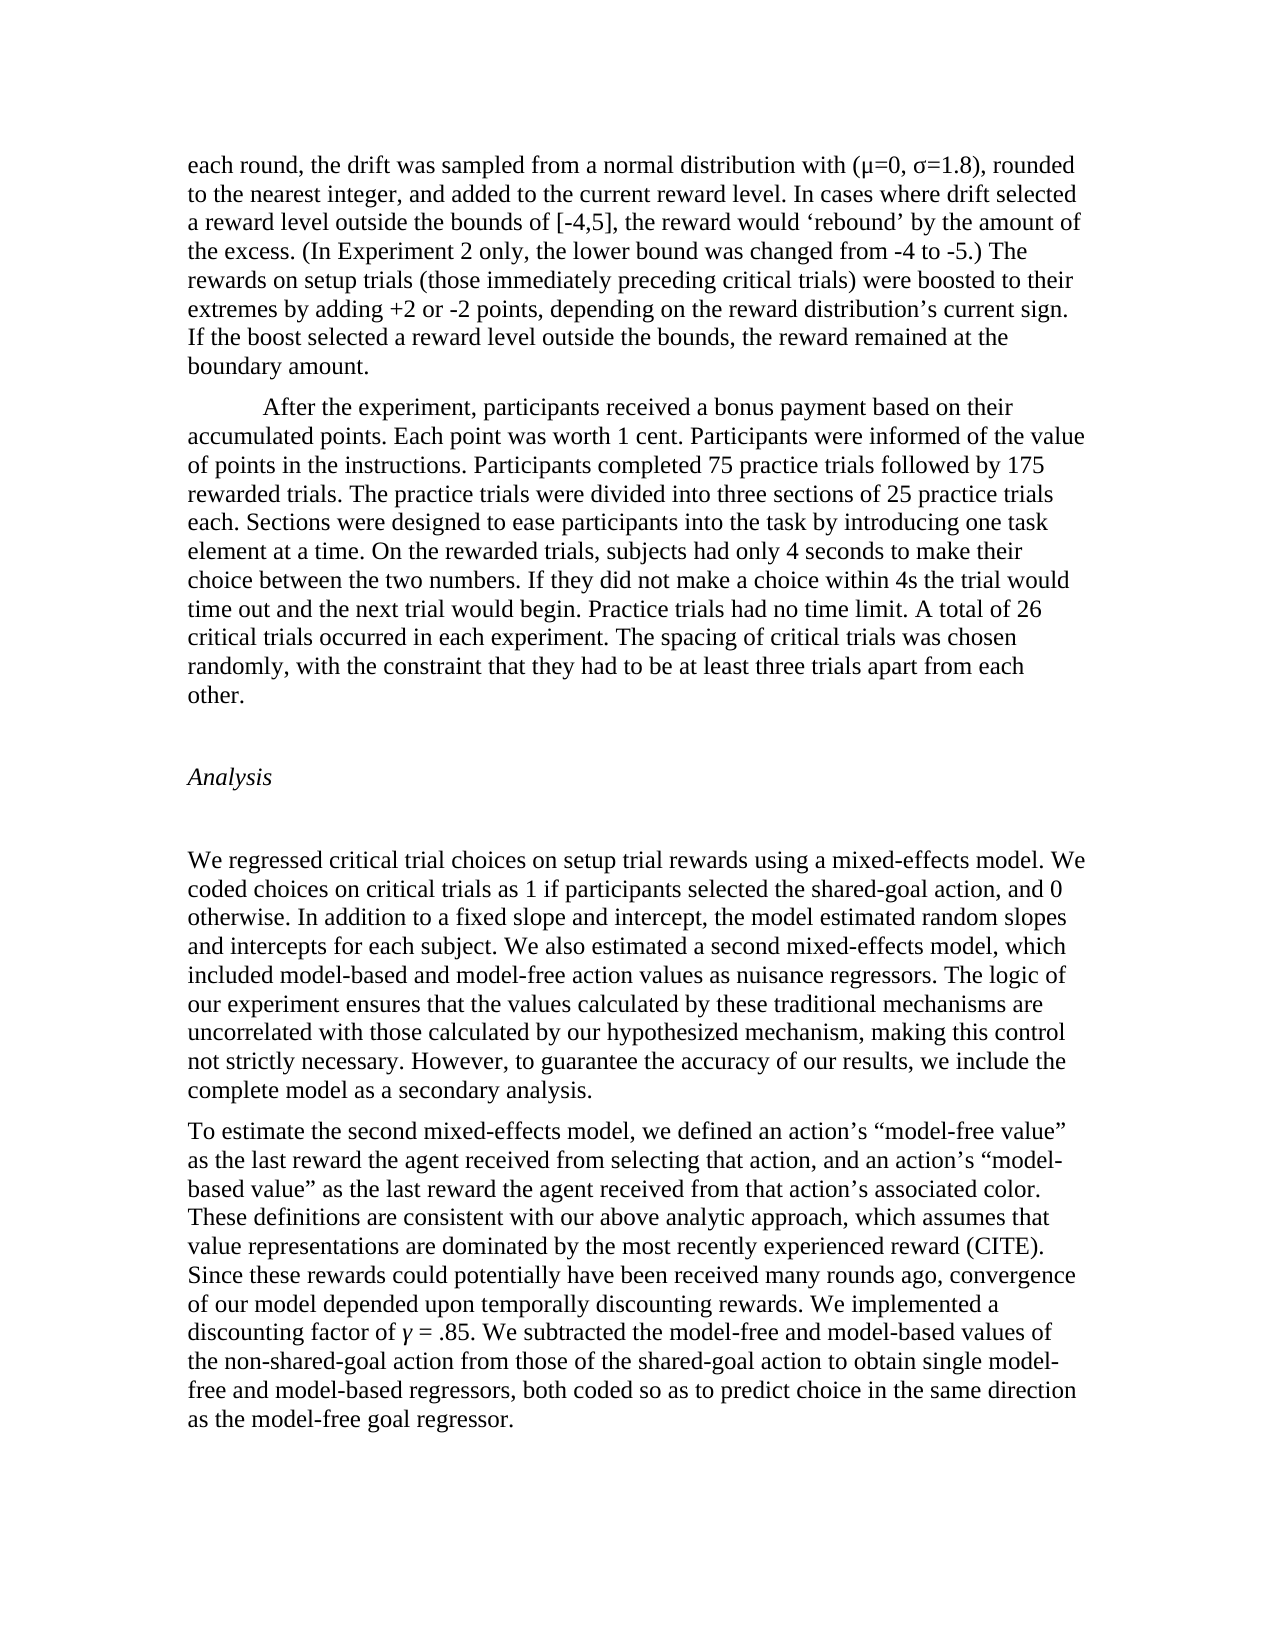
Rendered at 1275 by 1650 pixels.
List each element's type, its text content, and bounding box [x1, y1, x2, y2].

text To estimate the second mixed-effects model, we defined an action’s “model-free value” as the last reward the agent received from selecting that action, and an action’s “model-based value” as the last reward the agent received from that action’s associated color. These definitions are consistent with our above analytic approach, which assumes that value representations are dominated by the most recently experienced reward (CITE). Since these rewards could potentially have been received many rounds ago, convergence of our model depended upon temporally discounting rewards. We implemented a discounting factor of γ = .85. We subtracted the model-free and model-based values of the non-shared-goal action from those of the shared-goal action to obtain single model-free and model-based regressors, both coded so as to predict choice in the same direction as the model-free goal regressor. [187, 1116, 1087, 1432]
text We regressed critical trial choices on setup trial rewards using a mixed-effects model. We coded choices on critical trials as 1 if participants selected the shared-goal action, and 0 otherwise. In addition to a fixed slope and intercept, the model estimated random slopes and intercepts for each subject. We also estimated a second mixed-effects model, which included model-based and model-free action values as nuisance regressors. The logic of our experiment ensures that the values calculated by these traditional mechanisms are uncorrelated with those calculated by our hypothesized mechanism, making this control not strictly necessary. However, to guarantee the accuracy of our results, we include the complete model as a secondary analysis. [187, 845, 1087, 1104]
text After the experiment, participants received a bonus payment based on their accumulated points. Each point was worth 1 cent. Participants were informed of the value of points in the instructions. Participants completed 75 practice trials followed by 175 rewarded trials. The practice trials were divided into three sections of 25 practice trials each. Sections were designed to ease participants into the task by introducing one task element at a time. On the rewarded trials, subjects had only 4 seconds to make their choice between the two numbers. If they did not make a choice within 4s the trial would time out and the next trial would begin. Practice trials had no time limit. A total of 26 critical trials occurred in each experiment. The spacing of critical trials was chosen randomly, with the constraint that they had to be at least three trials apart from each other. [187, 392, 1087, 709]
text Analysis [187, 762, 1087, 791]
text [187, 150, 1087, 380]
